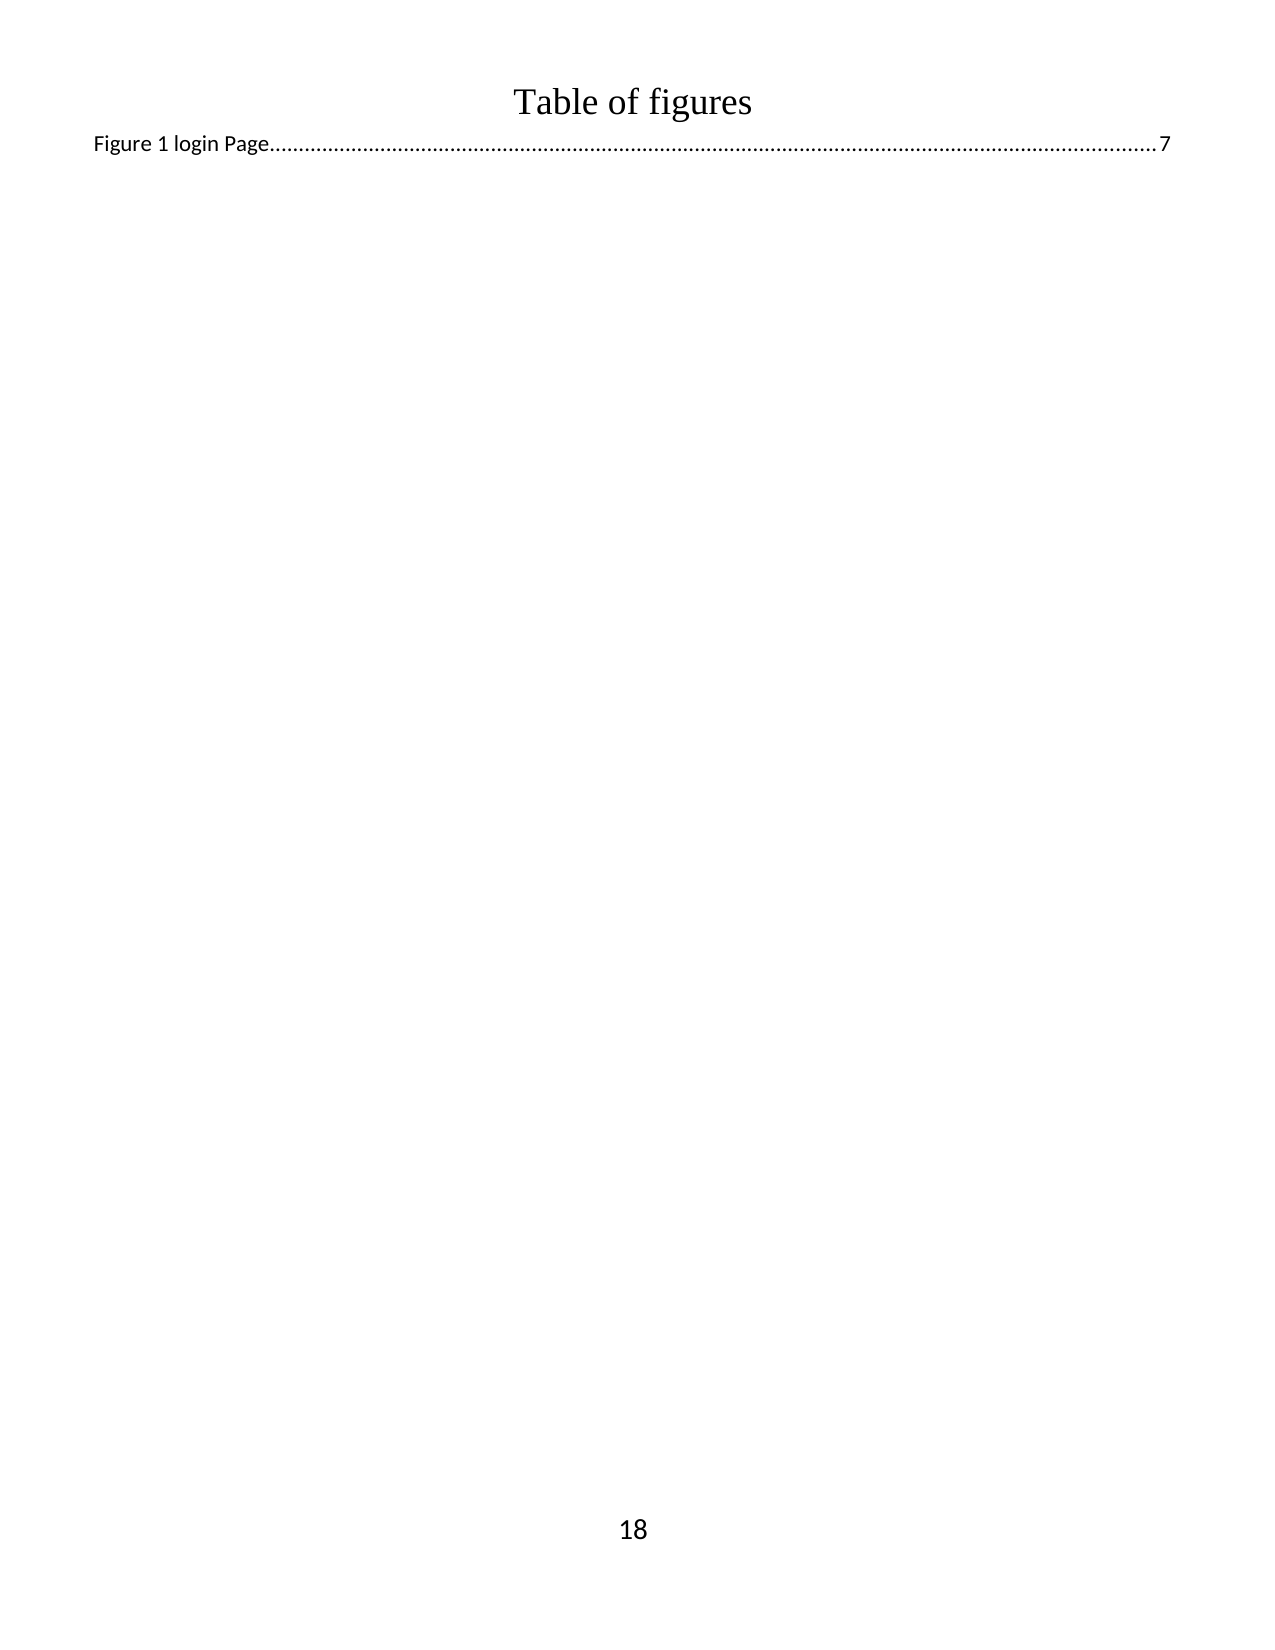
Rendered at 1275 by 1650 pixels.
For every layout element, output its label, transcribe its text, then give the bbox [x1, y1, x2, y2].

subtitle Table of figures [94, 79, 1172, 122]
text Figure 1 login Page 7 [94, 129, 1172, 157]
